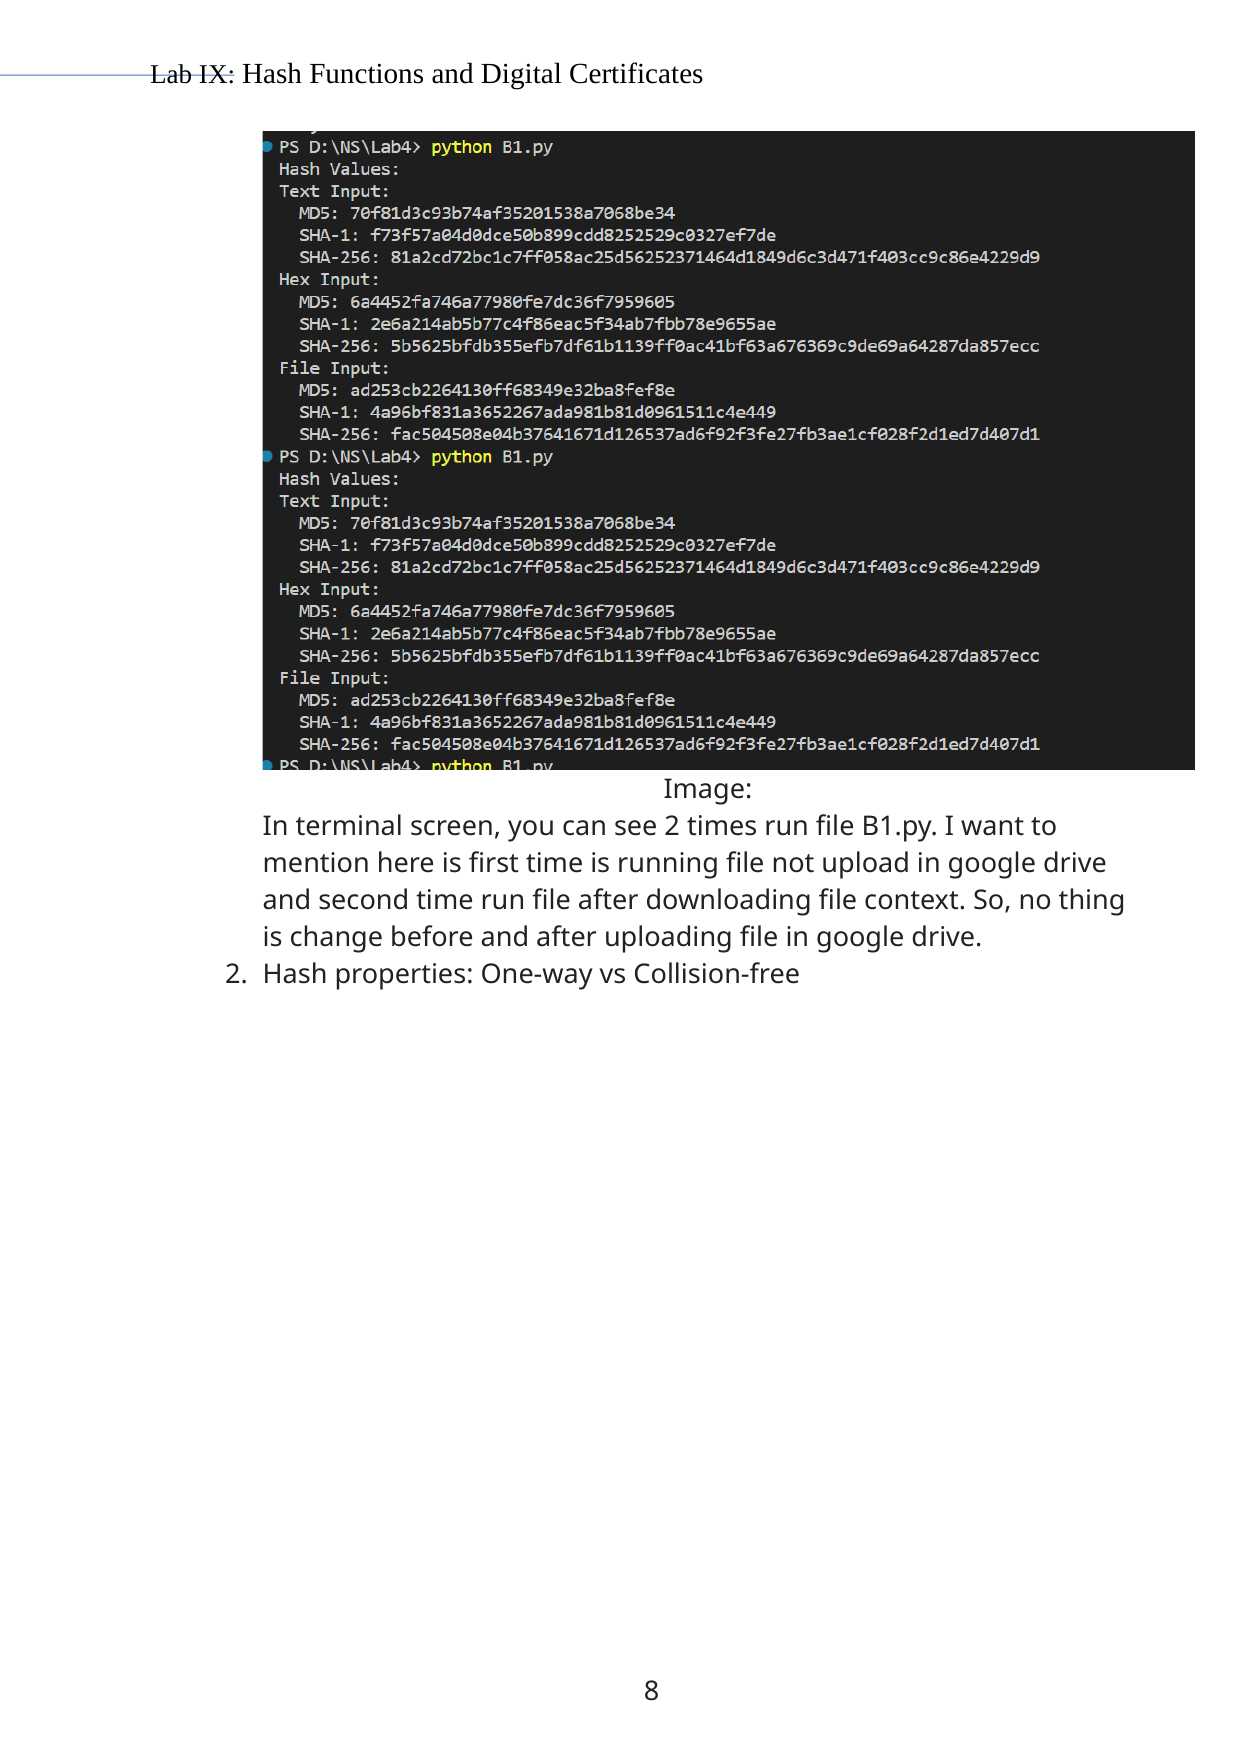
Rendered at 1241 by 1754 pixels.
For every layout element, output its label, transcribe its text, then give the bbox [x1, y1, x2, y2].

list In terminal screen, you can see 2 times run file B1.py. I want to mention here is first time is running file not upload in google drive and second time run file after downloading file context. So, no thing is change before and after uploading file in google drive. [262, 807, 1153, 954]
list Image: [262, 770, 1153, 807]
list Hash properties: One-way vs Collision-free [225, 954, 1153, 991]
picture [262, 131, 1195, 770]
